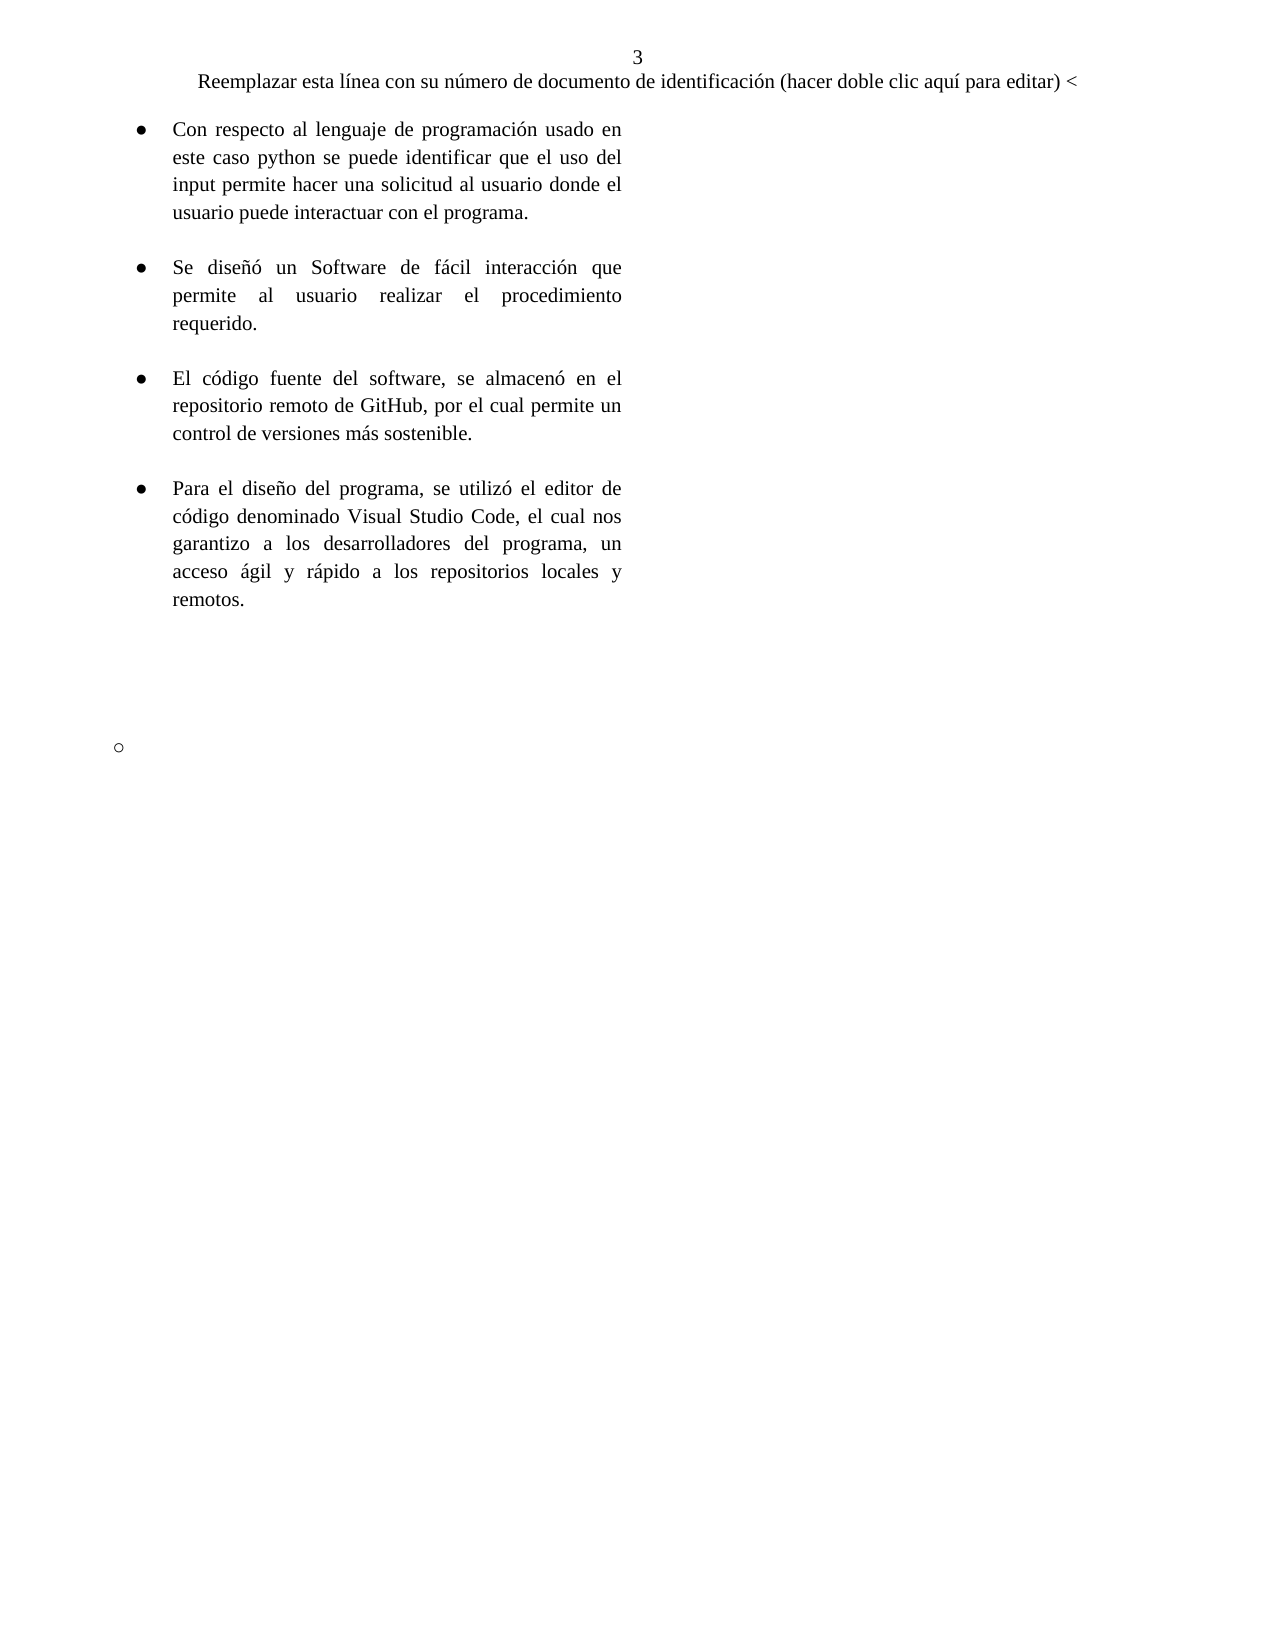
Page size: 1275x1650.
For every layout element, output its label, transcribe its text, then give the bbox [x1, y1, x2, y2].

list El código fuente del software, se almacenó en el repositorio remoto de GitHub, por el cual permite un control de versiones más sostenible. [135, 366, 622, 445]
list Se diseñó un Software de fácil interacción que permite al usuario realizar el procedimiento requerido. [135, 255, 622, 334]
list Para el diseño del programa, se utilizó el editor de código denominado Visual Studio Code, el cual nos garantizo a los desarrolladores del programa, un acceso ágil y rápido a los repositorios locales y remotos. [135, 476, 622, 611]
list Con respecto al lenguaje de programación usado en este caso python se puede identificar que el uso del input permite hacer una solicitud al usuario donde el usuario puede interactuar con el programa. [135, 117, 622, 224]
